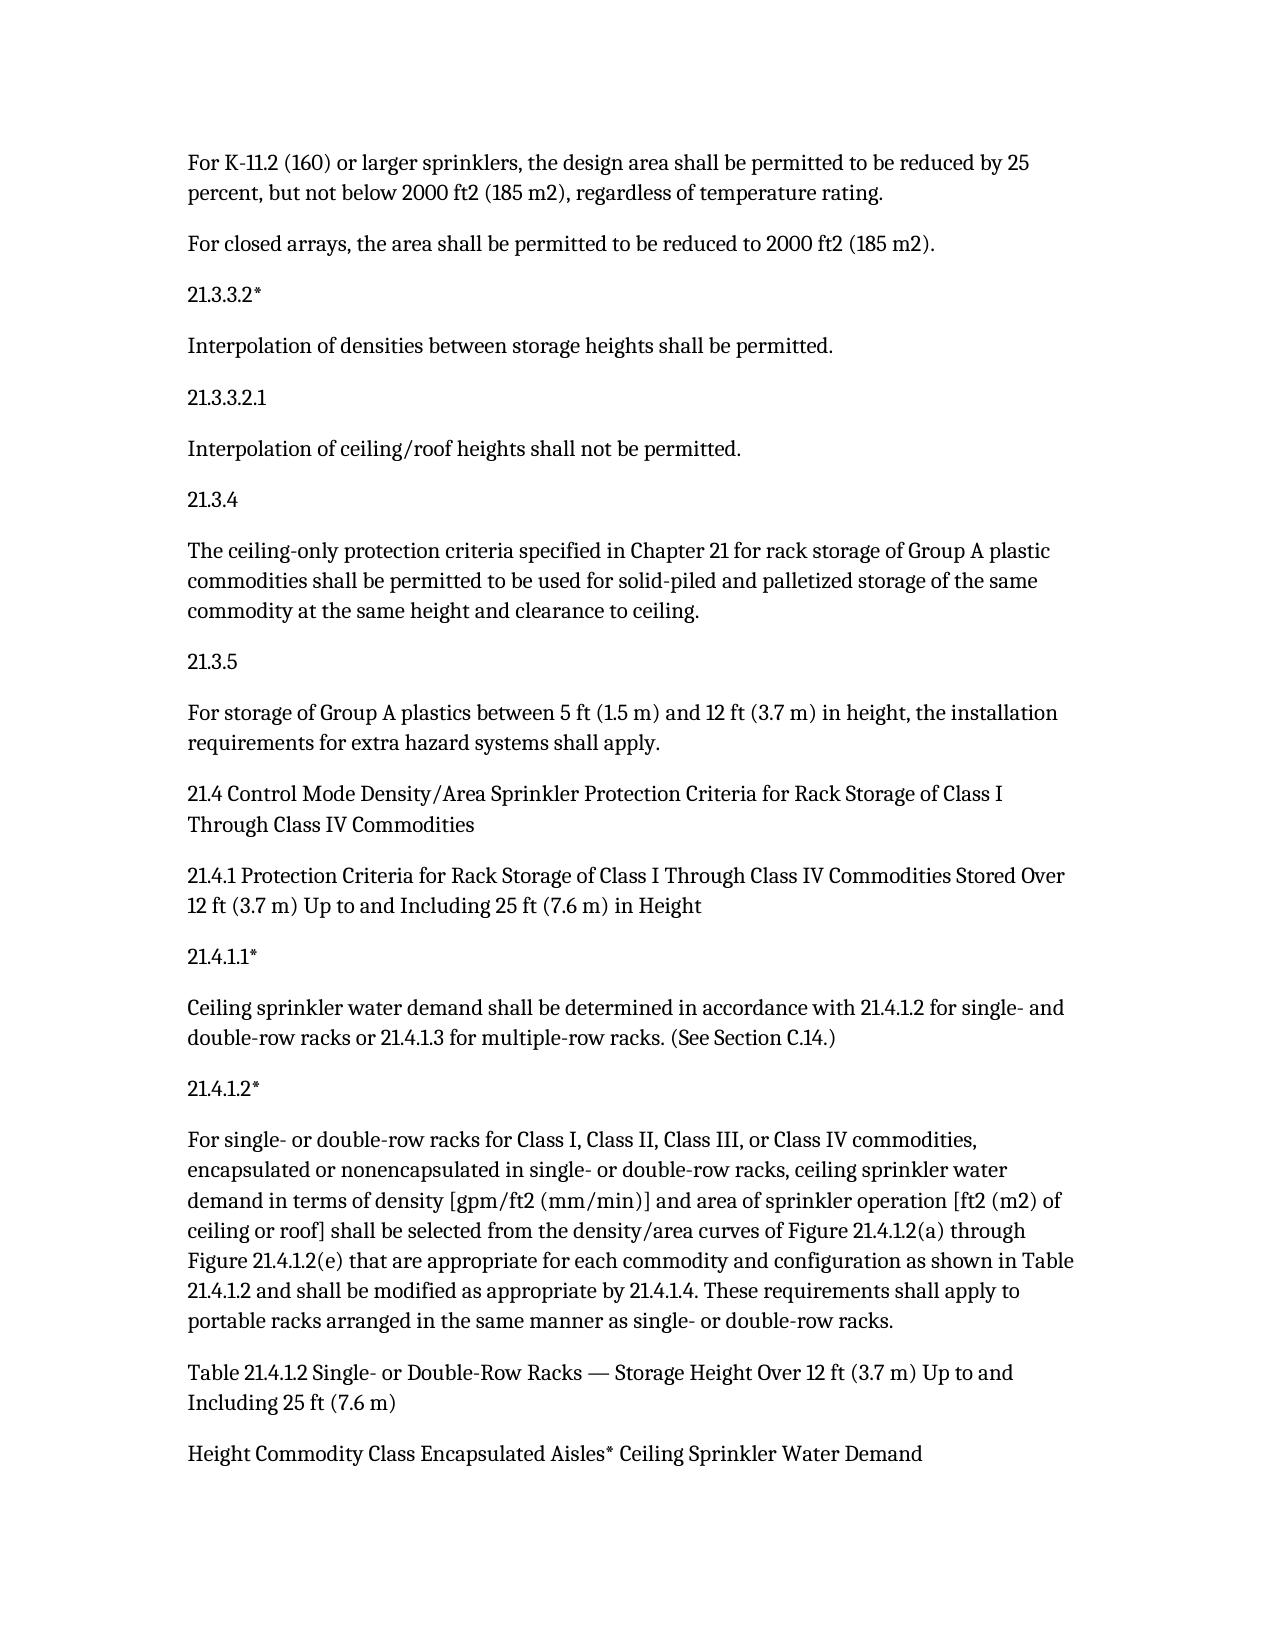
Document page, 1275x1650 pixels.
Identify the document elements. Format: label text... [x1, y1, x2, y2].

text For closed arrays, the area shall be permitted to be reduced to 2000 ft2 (185 m2). [187, 231, 1087, 258]
text Interpolation of densities between storage heights shall be permitted. [187, 333, 1087, 360]
text 21.4.1 Protection Criteria for Rack Storage of Class I Through Class IV Commodities Stored Over 12 ft (3.7 m) Up to and Including 25 ft (7.6 m) in Height [187, 862, 1087, 919]
text Ceiling sprinkler water demand shall be determined in accordance with 21.4.1.2 for single- and double-row racks or 21.4.1.3 for multiple-row racks. (See Section C.14.) [187, 995, 1087, 1051]
text The ceiling-only protection criteria specified in Chapter 21 for rack storage of Group A plastic commodities shall be permitted to be used for solid-piled and palletized storage of the same commodity at the same height and clearance to ceiling. [187, 537, 1087, 624]
text Interpolation of ceiling/roof heights shall not be permitted. [187, 435, 1087, 462]
text 21.4.1.1* [187, 944, 1087, 970]
text 21.3.4 [187, 486, 1087, 513]
text 21.4 Control Mode Density/Area Sprinkler Protection Criteria for Rack Storage of Class I Through Class IV Commodities [187, 781, 1087, 838]
text Table 21.4.1.2 Single- or Double-Row Racks — Storage Height Over 12 ft (3.7 m) Up to and Including 25 ft (7.6 m) [187, 1359, 1087, 1416]
text For K-11.2 (160) or larger sprinklers, the design area shall be permitted to be reduced by 25 percent, but not below 2000 ft2 (185 m2), regardless of temperature rating. [187, 150, 1087, 207]
text Height Commodity Class Encapsulated Aisles* Ceiling Sprinkler Water Demand [187, 1441, 1087, 1467]
text For storage of Group A plastics between 5 ft (1.5 m) and 12 ft (3.7 m) in height, the installation requirements for extra hazard systems shall apply. [187, 700, 1087, 757]
text 21.3.5 [187, 649, 1087, 675]
text 21.3.3.2* [187, 282, 1087, 309]
text 21.3.3.2.1 [187, 384, 1087, 411]
text 21.4.1.2* [187, 1076, 1087, 1102]
text For single- or double-row racks for Class I, Class II, Class III, or Class IV commodities, encapsulated or nonencapsulated in single- or double-row racks, ceiling sprinkler water demand in terms of density [gpm/ft2 (mm/min)] and area of sprinkler operation [ft2 (m2) of ceiling or roof] shall be selected from the density/area curves of Figure 21.4.1.2(a) through Figure 21.4.1.2(e) that are appropriate for each commodity and configuration as shown in Table 21.4.1.2 and shall be modified as appropriate by 21.4.1.4. These requirements shall apply to portable racks arranged in the same manner as single- or double-row racks. [187, 1127, 1087, 1335]
